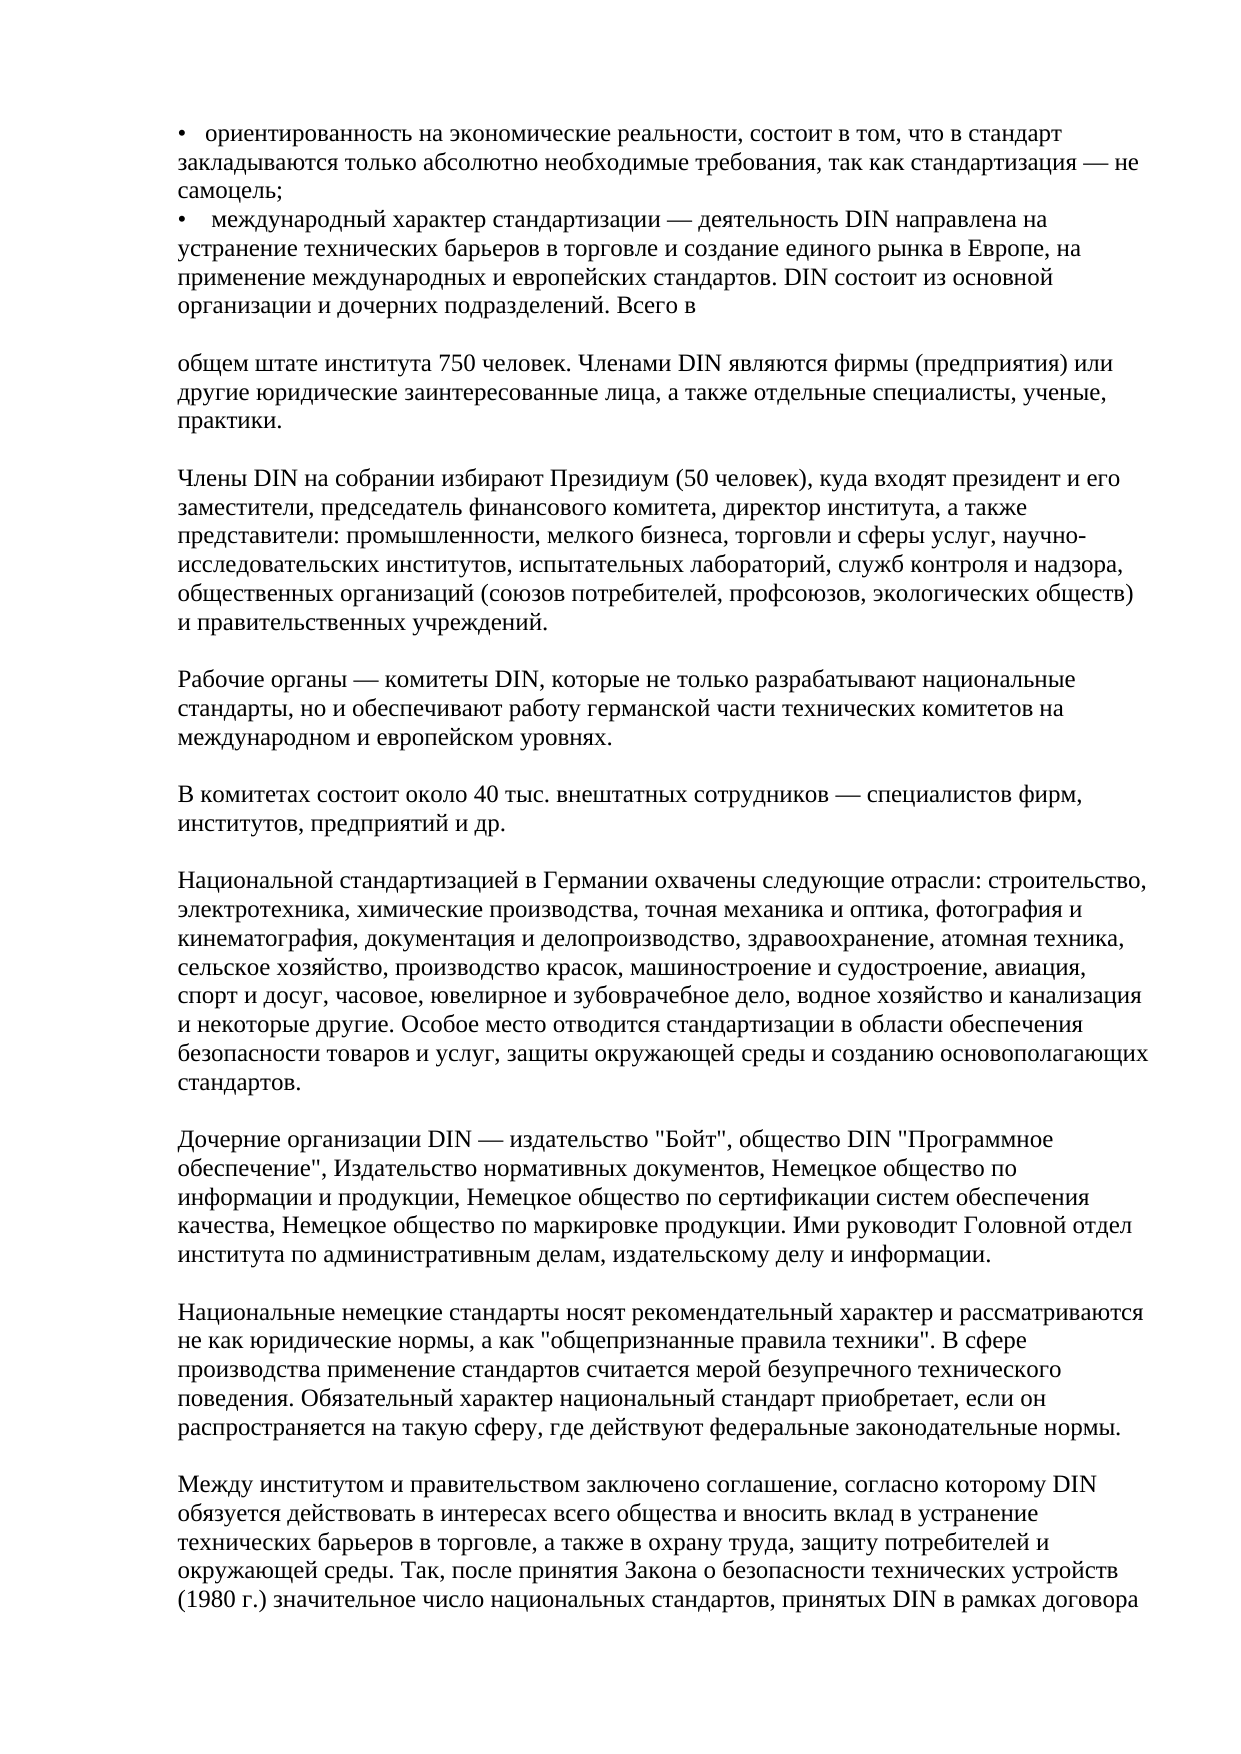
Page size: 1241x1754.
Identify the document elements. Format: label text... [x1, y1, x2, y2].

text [177, 1469, 1152, 1613]
text Национальной стандартизацией в Германии охвачены следующие отрасли: строительство, электротехника, химические производства, точная механика и оптика, фотография и кинематография, документация и делопроизводство, здравоохранение, атомная техника, сельское хозяйство, производство красок, машиностроение и судостроение, авиация, спорт и досуг, часовое, ювелирное и зубоврачебное дело, водное хозяйство и канализация и некоторые другие. Особое место отводится стандартизации в области обеспечения безопасности товаров и услуг, защиты окружающей среды и созданию основополагающих стандартов. [177, 866, 1152, 1096]
text • ориентированность на экономические реальности, состоит в том, что в стандарт закладываются только абсолютно необходимые требования, так как стандартизация — не самоцель; [177, 118, 1152, 204]
text Члены DIN на собрании избирают Президиум (50 человек), куда входят президент и его заместители, председатель финансового комитета, директор института, а также представители: промышленности, мелкого бизнеса, торговли и сферы услуг, научно-исследовательских институтов, испытательных лабораторий, служб контроля и надзора, общественных организаций (союзов потребителей, профсоюзов, экологических обществ) и правительственных учреждений. [177, 463, 1152, 636]
text Национальные немецкие стандарты носят рекомендательный характер и рассматриваются не как юридические нормы, а как "общепризнанные правила техники". В сфере производства применение стандартов считается мерой безупречного технического поведения. Обязательный характер национальный стандарт приобретает, если он распространяется на такую сферу, где действуют федеральные законодательные нормы. [177, 1297, 1152, 1441]
text В комитетах состоит около 40 тыс. внештатных сотрудников — специалистов фирм, институтов, предприятий и др. [177, 779, 1152, 837]
text • международный характер стандартизации — деятельность DIN направлена на устранение технических барьеров в торговле и создание единого рынка в Европе, на применение международных и европейских стандартов. DIN состоит из основной организации и дочерних подразделений. Всего в [177, 204, 1152, 319]
text Рабочие органы — комитеты DIN, которые не только разрабатывают национальные стандарты, но и обеспечивают работу германской части технических комитетов на международном и европейском уровнях. [177, 664, 1152, 751]
text общем штате института 750 человек. Членами DIN являются фирмы (предприятия) или другие юридические заинтересованные лица, а также отдельные специалисты, ученые, практики. [177, 348, 1152, 434]
text Дочерние организации DIN — издательство "Бойт", общество DIN "Программное обеспечение", Издательство нормативных документов, Немецкое общество по информации и продукции, Немецкое общество по сертификации систем обеспечения качества, Немецкое общество по маркировке продукции. Ими руководит Головной отдел института по административным делам, издательскому делу и информации. [177, 1124, 1152, 1268]
